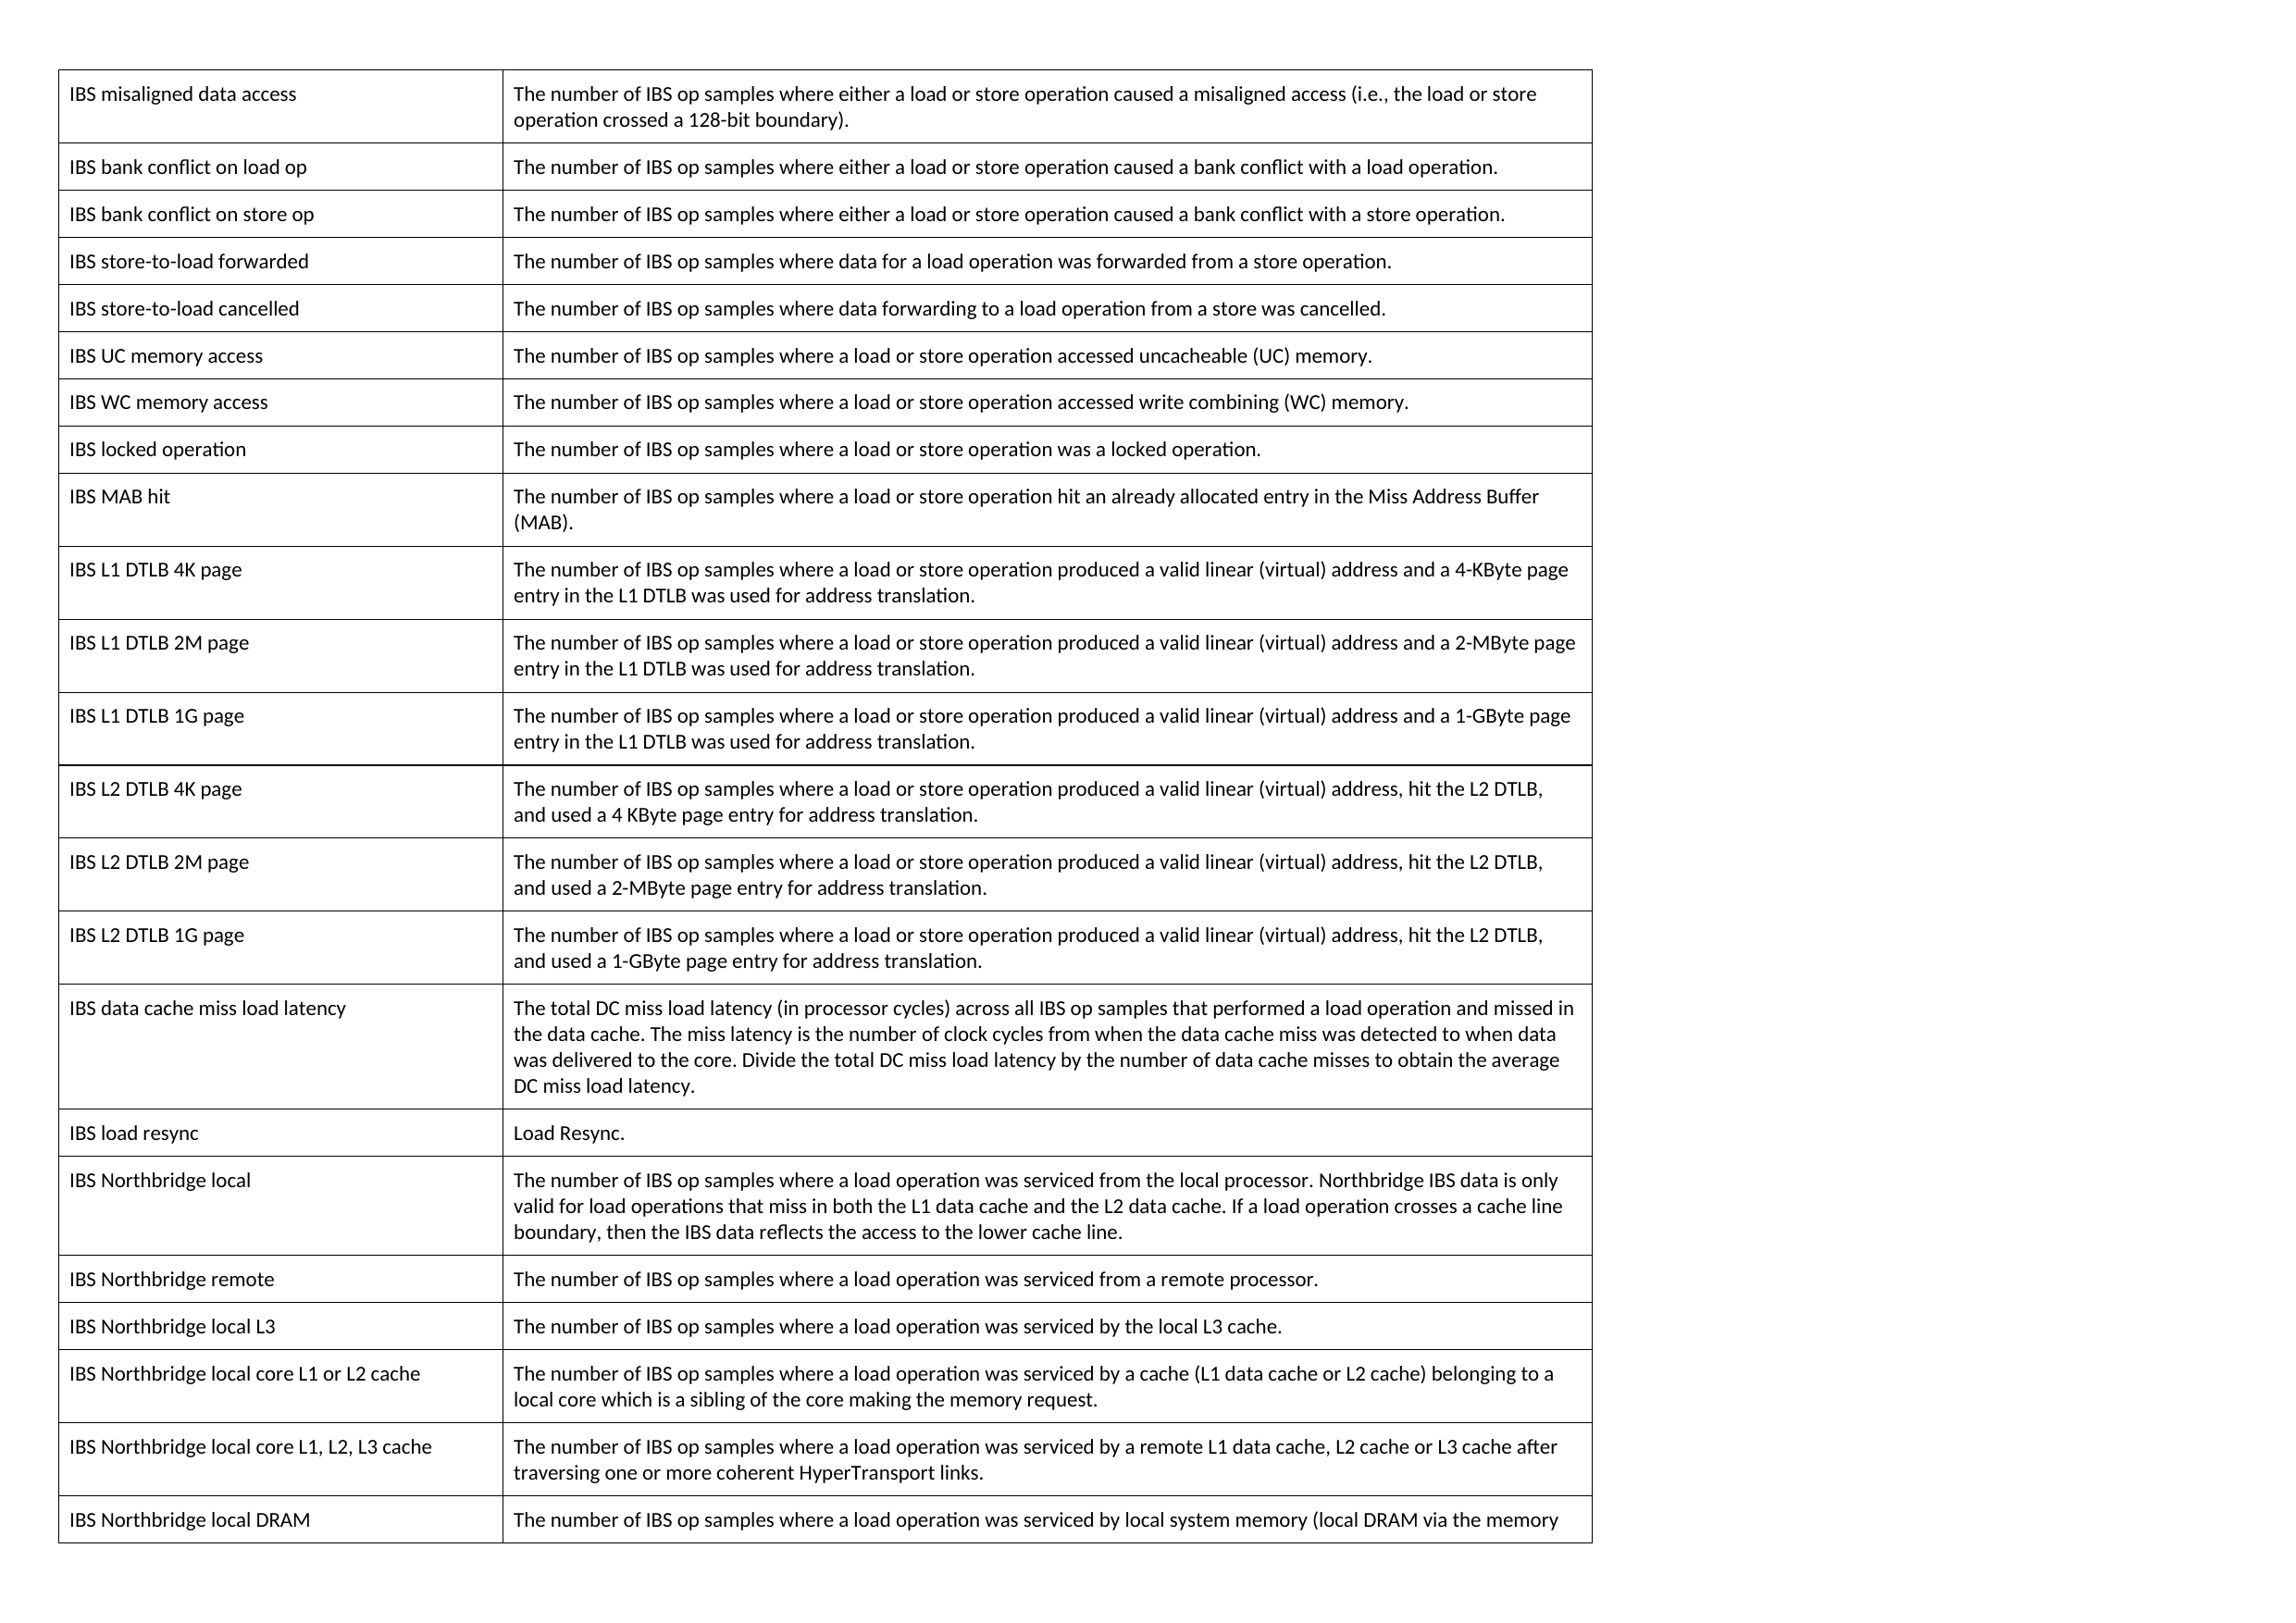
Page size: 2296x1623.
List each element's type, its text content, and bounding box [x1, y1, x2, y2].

table_cell The number of IBS op samples where a load operation was serviced by a cache (L1 data cache or L2 cache) belonging to a local core which is a sibling of the core making the memory request. [503, 1350, 1592, 1422]
table_cell The number of IBS op samples where a load or store operation accessed uncacheable (UC) memory. [503, 332, 1592, 378]
table_cell The number of IBS op samples where a load or store operation produced a valid linear (virtual) address and a 2-MByte page entry in the L1 DTLB was used for address translation. [503, 620, 1592, 691]
table_cell The number of IBS op samples where a load operation was serviced by a remote L1 data cache, L2 cache or L3 cache after traversing one or more coherent HyperTransport links. [503, 1423, 1592, 1495]
table_cell IBS L2 DTLB 4K page [59, 766, 503, 837]
table_cell IBS Northbridge local [59, 1157, 503, 1255]
table_cell The total DC miss load latency (in processor cycles) across all IBS op samples that performed a load operation and missed in the data cache. The miss latency is the number of clock cycles from when the data cache miss was detected to when data was delivered to the core. Divide the total DC miss load latency by the number of data cache misses to obtain the average DC miss load latency. [503, 985, 1592, 1109]
table_cell IBS store-to-load forwarded [59, 238, 503, 284]
table_cell The number of IBS op samples where a load or store operation produced a valid linear (virtual) address, hit the L2 DTLB, and used a 2-MByte page entry for address translation. [503, 838, 1592, 911]
table_cell The number of IBS op samples where a load or store operation produced a valid linear (virtual) address and a 1-GByte page entry in the L1 DTLB was used for address translation. [503, 693, 1592, 764]
table_cell IBS L1 DTLB 2M page [59, 620, 503, 691]
table_cell IBS Northbridge remote [59, 1256, 503, 1302]
table_cell The number of IBS op samples where data for a load operation was forwarded from a store operation. [503, 238, 1592, 284]
table_cell The number of IBS op samples where a load or store operation produced a valid linear (virtual) address, hit the L2 DTLB, and used a 1-GByte page entry for address translation. [503, 911, 1592, 984]
table_cell IBS L2 DTLB 2M page [59, 838, 503, 911]
table_cell IBS misaligned data access [59, 70, 503, 142]
table_cell The number of IBS op samples where either a load or store operation caused a bank conflict with a store operation. [503, 191, 1592, 237]
table_cell The number of IBS op samples where a load or store operation was a locked operation. [503, 427, 1592, 473]
table_cell IBS bank conflict on store op [59, 191, 503, 237]
table_cell IBS WC memory access [59, 379, 503, 425]
table_cell The number of IBS op samples where a load or store operation hit an already allocated entry in the Miss Address Buffer (MAB). [503, 474, 1592, 545]
table_cell The number of IBS op samples where a load operation was serviced from the local processor. Northbridge IBS data is only valid for load operations that miss in both the L1 data cache and the L2 data cache. If a load operation crosses a cache line boundary, then the IBS data reflects the access to the lower cache line. [503, 1157, 1592, 1255]
table_cell IBS L1 DTLB 4K page [59, 547, 503, 618]
table_cell IBS load resync [59, 1109, 503, 1156]
table_cell IBS data cache miss load latency [59, 985, 503, 1109]
table_cell The number of IBS op samples where a load operation was serviced from a remote processor. [503, 1256, 1592, 1302]
table_cell IBS Northbridge local L3 [59, 1303, 503, 1349]
table_cell IBS store-to-load cancelled [59, 285, 503, 331]
table_cell IBS MAB hit [59, 474, 503, 545]
table_cell The number of IBS op samples where data forwarding to a load operation from a store was cancelled. [503, 285, 1592, 331]
table_cell The number of IBS op samples where either a load or store operation caused a bank conflict with a load operation. [503, 143, 1592, 190]
table_cell Load Resync. [503, 1109, 1592, 1156]
table_cell IBS locked operation [59, 427, 503, 473]
table_cell IBS L2 DTLB 1G page [59, 911, 503, 984]
table_cell The number of IBS op samples where a load or store operation produced a valid linear (virtual) address and a 4-KByte page entry in the L1 DTLB was used for address translation. [503, 547, 1592, 618]
table_cell The number of IBS op samples where a load or store operation produced a valid linear (virtual) address, hit the L2 DTLB, and used a 4 KByte page entry for address translation. [503, 766, 1592, 837]
table_cell The number of IBS op samples where a load operation was serviced by the local L3 cache. [503, 1303, 1592, 1349]
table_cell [59, 1496, 503, 1542]
table_cell IBS bank conflict on load op [59, 143, 503, 190]
table_cell IBS UC memory access [59, 332, 503, 378]
table_cell IBS Northbridge local core L1, L2, L3 cache [59, 1423, 503, 1495]
table_cell The number of IBS op samples where a load or store operation accessed write combining (WC) memory. [503, 379, 1592, 425]
table_cell IBS Northbridge local core L1 or L2 cache [59, 1350, 503, 1422]
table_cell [503, 1496, 1592, 1542]
table_cell The number of IBS op samples where either a load or store operation caused a misaligned access (i.e., the load or store operation crossed a 128-bit boundary). [503, 70, 1592, 142]
table_cell IBS L1 DTLB 1G page [59, 693, 503, 764]
